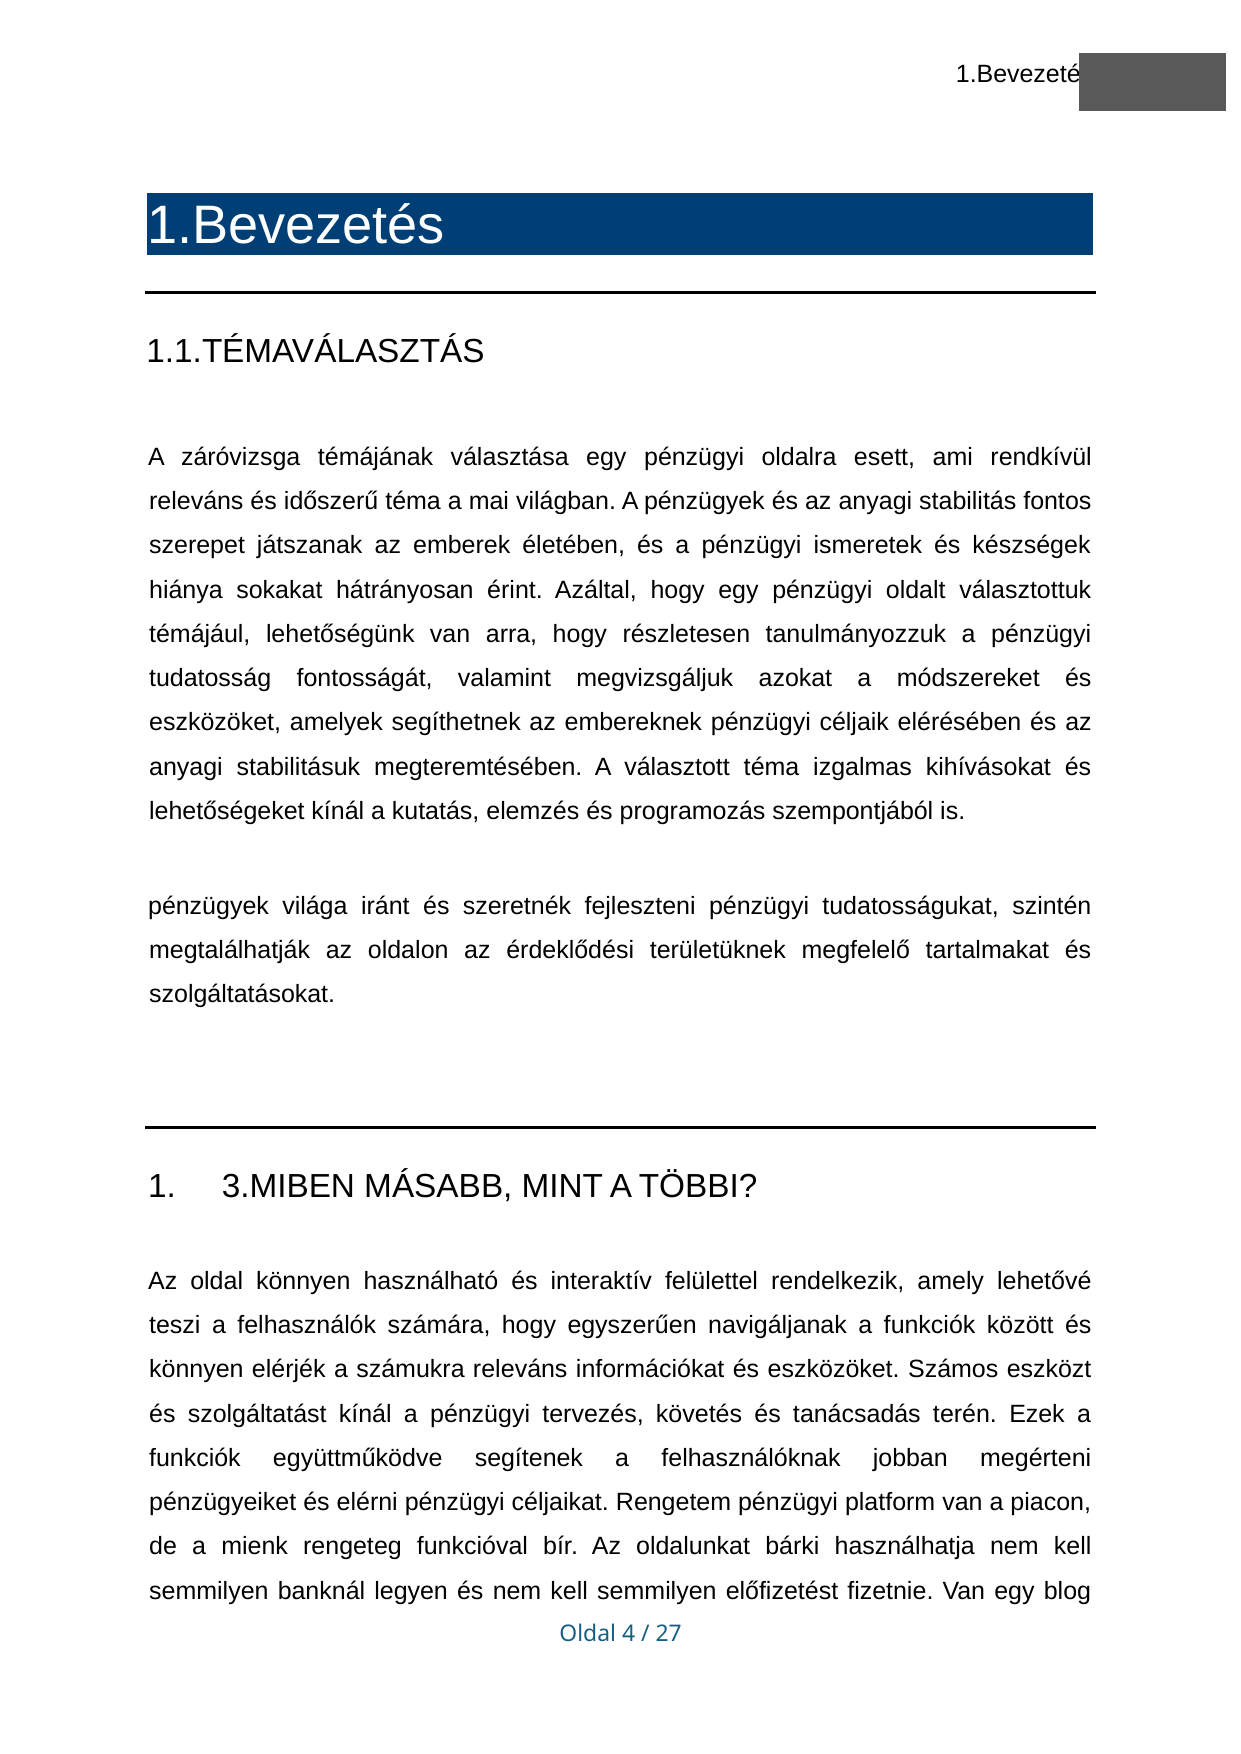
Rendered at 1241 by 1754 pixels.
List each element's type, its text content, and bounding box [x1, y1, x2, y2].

subtitle 1.Bevezetés [147, 193, 1093, 255]
list 3.MIBEN MÁSABB, MINT A TÖBBI? [148, 1166, 1093, 1205]
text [148, 1266, 1093, 1604]
text 1.1.TÉMAVÁLASZTÁS [146, 331, 1093, 369]
text A záróvizsga témájának választása egy pénzügyi oldalra esett, ami rendkívül releváns és időszerű téma a mai világban. A pénzügyek és az anyagi stabilitás fontos szerepet játszanak az emberek életében, és a pénzügyi ismeretek és készségek hiánya sokakat hátrányosan érint. Azáltal, hogy egy pénzügyi oldalt választottuk témájául, lehetőségünk van arra, hogy részletesen tanulmányozzuk a pénzügyi tudatosság fontosságát, valamint megvizsgáljuk azokat a módszereket és eszközöket, amelyek segíthetnek az embereknek pénzügyi céljaik elérésében és az anyagi stabilitásuk megteremtésében. A választott téma izgalmas kihívásokat és lehetőségeket kínál a kutatás, elemzés és programozás szempontjából is. [148, 442, 1093, 825]
text pénzügyek világa iránt és szeretnék fejleszteni pénzügyi tudatosságukat, szintén megtalálhatják az oldalon az érdeklődési területüknek megfelelő tartalmakat és szolgáltatásokat. [148, 891, 1093, 1008]
